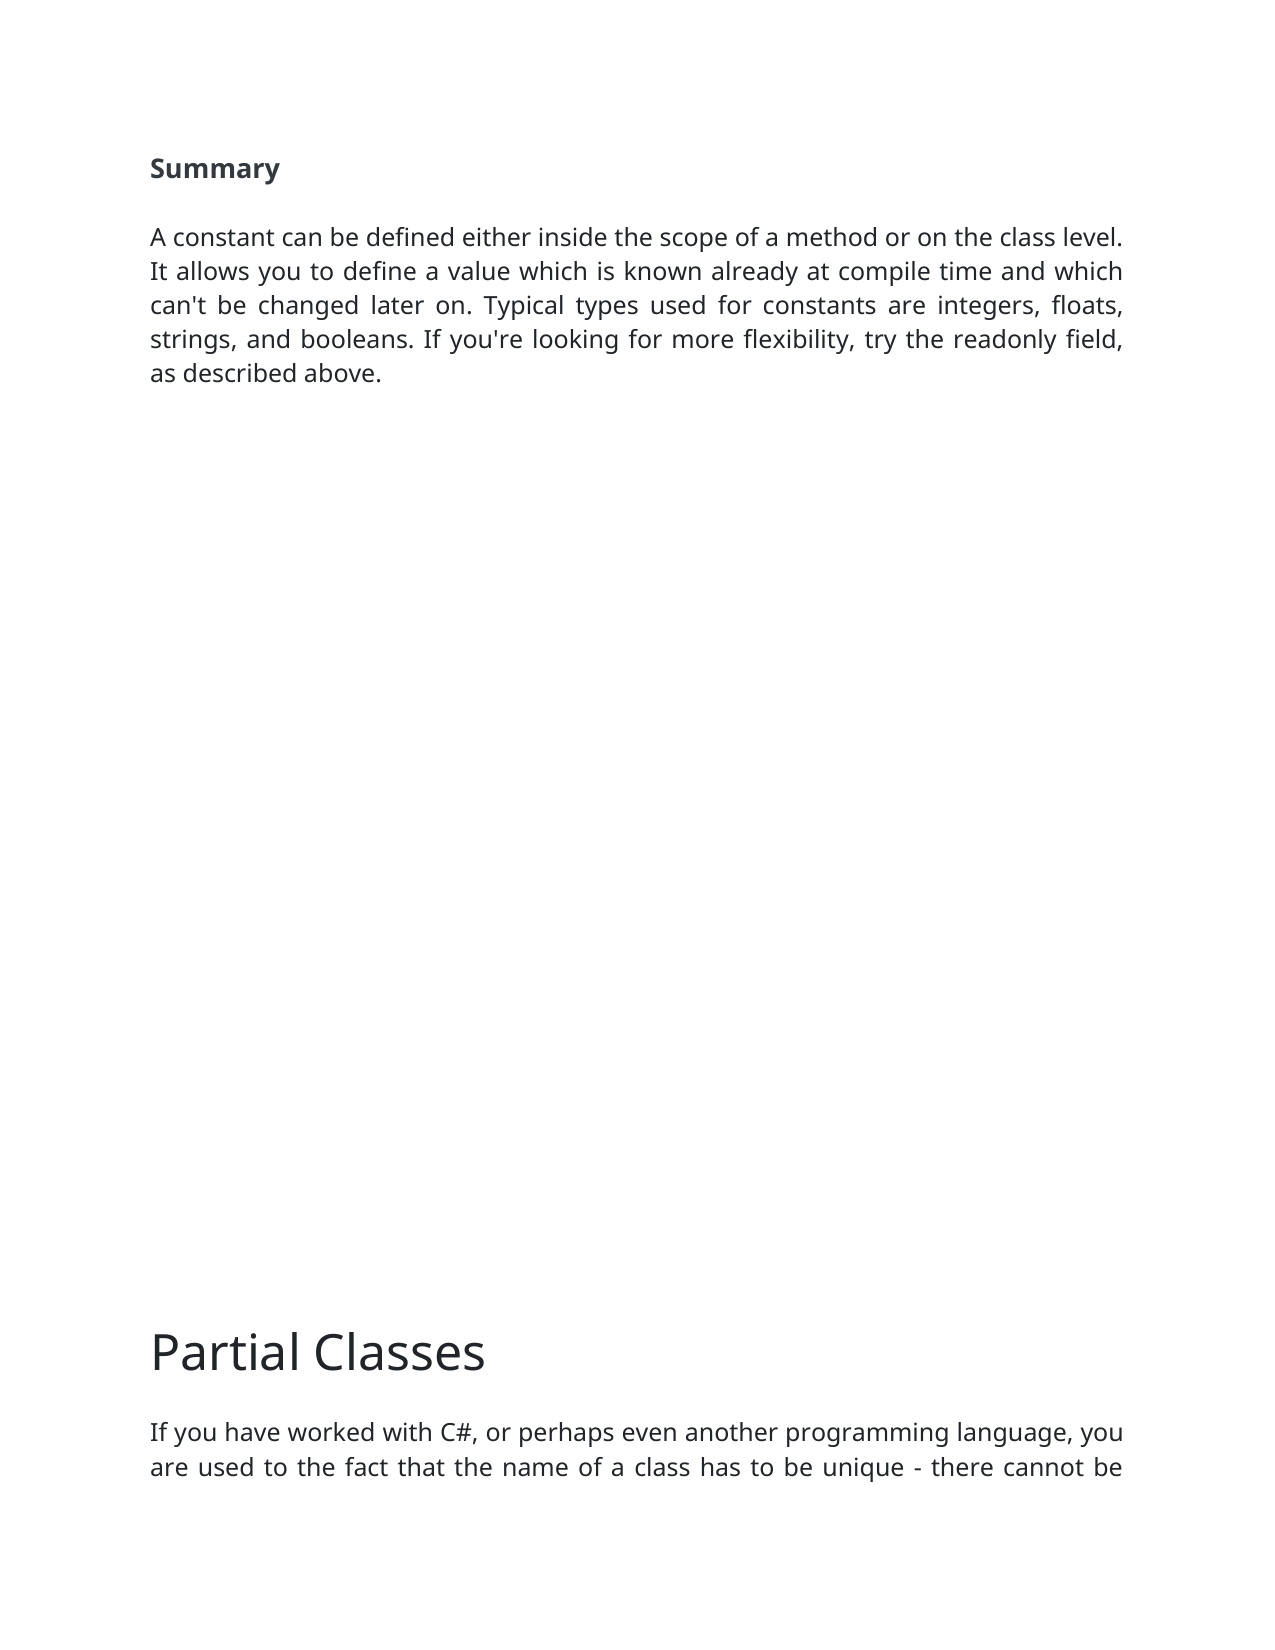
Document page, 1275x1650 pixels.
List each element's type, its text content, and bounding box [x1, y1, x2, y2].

subtitle Summary [150, 150, 1125, 187]
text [150, 1415, 1125, 1483]
text Partial Classes [150, 1317, 1125, 1385]
text A constant can be defined either inside the scope of a method or on the class level. It allows you to define a value which is known already at compile time and which can't be changed later on. Typical types used for constants are integers, floats, strings, and booleans. If you're looking for more flexibility, try the readonly field, as described above. [150, 220, 1125, 390]
